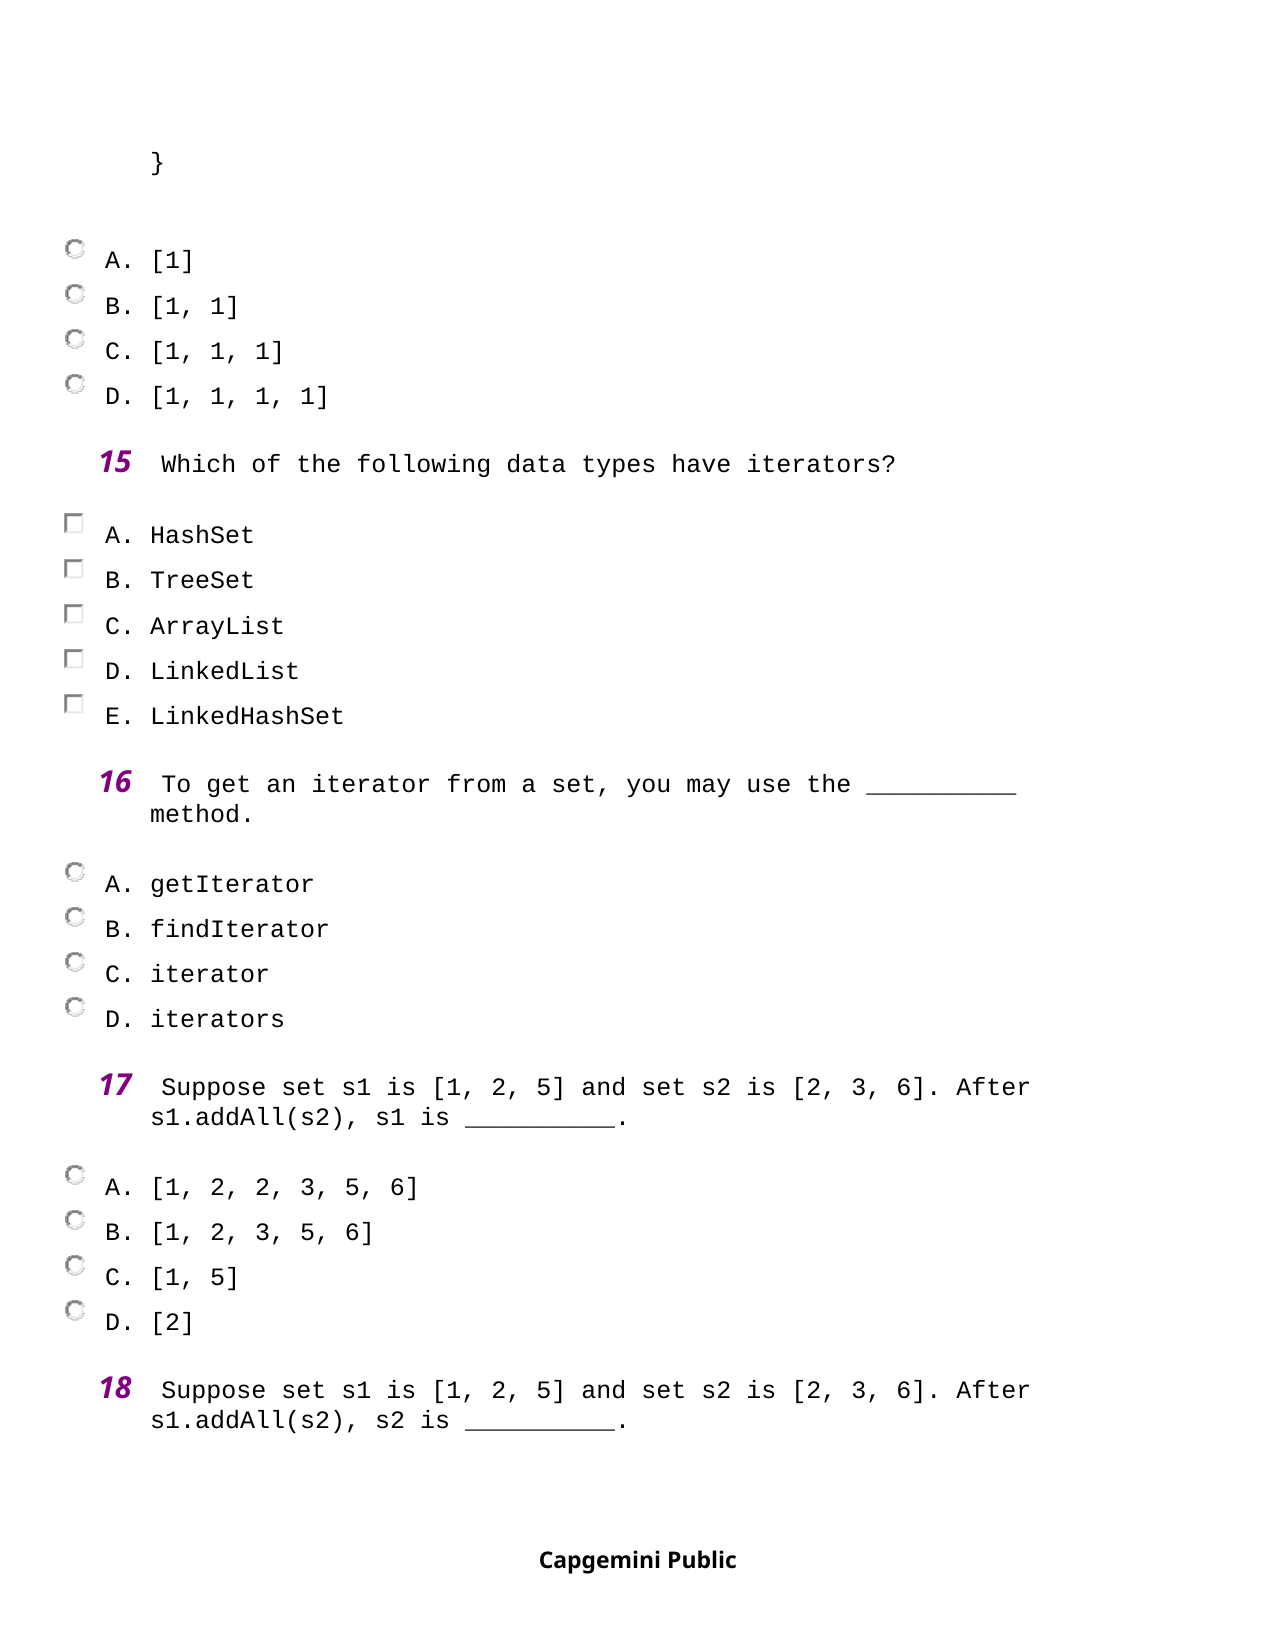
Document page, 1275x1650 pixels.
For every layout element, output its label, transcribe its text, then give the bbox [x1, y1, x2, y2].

text A. [1, 2, 2, 3, 5, 6] [62, 1158, 1125, 1203]
text 17 Suppose set s1 is [1, 2, 5] and set s2 is [2, 3, 6]. After s1.addAll(s2), s1 is __________. [98, 1063, 1125, 1133]
text B. [1, 1] [62, 276, 1125, 322]
text 18 Suppose set s1 is [1, 2, 5] and set s2 is [2, 3, 6]. After s1.addAll(s2), s2 is __________. [98, 1367, 1125, 1436]
text D. [2] [62, 1293, 1125, 1338]
text A. HashSet [62, 506, 1125, 551]
text A. getIterator [62, 854, 1125, 900]
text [98, 150, 1125, 206]
text B. findIterator [62, 900, 1125, 945]
text C. [1, 5] [62, 1248, 1125, 1293]
text C. ArrayList [62, 596, 1125, 642]
text B. TreeSet [62, 551, 1125, 596]
text D. [1, 1, 1, 1] [62, 367, 1125, 412]
text D. iterators [62, 990, 1125, 1035]
text E. LinkedHashSet [62, 687, 1125, 732]
text C. [1, 1, 1] [62, 322, 1125, 367]
text C. iterator [62, 945, 1125, 990]
text 16 To get an iterator from a set, you may use the __________ method. [98, 760, 1125, 829]
text A. [1] [62, 231, 1125, 276]
text B. [1, 2, 3, 5, 6] [62, 1203, 1125, 1248]
text D. LinkedList [62, 642, 1125, 687]
text 15 Which of the following data types have iterators? [98, 440, 1125, 481]
